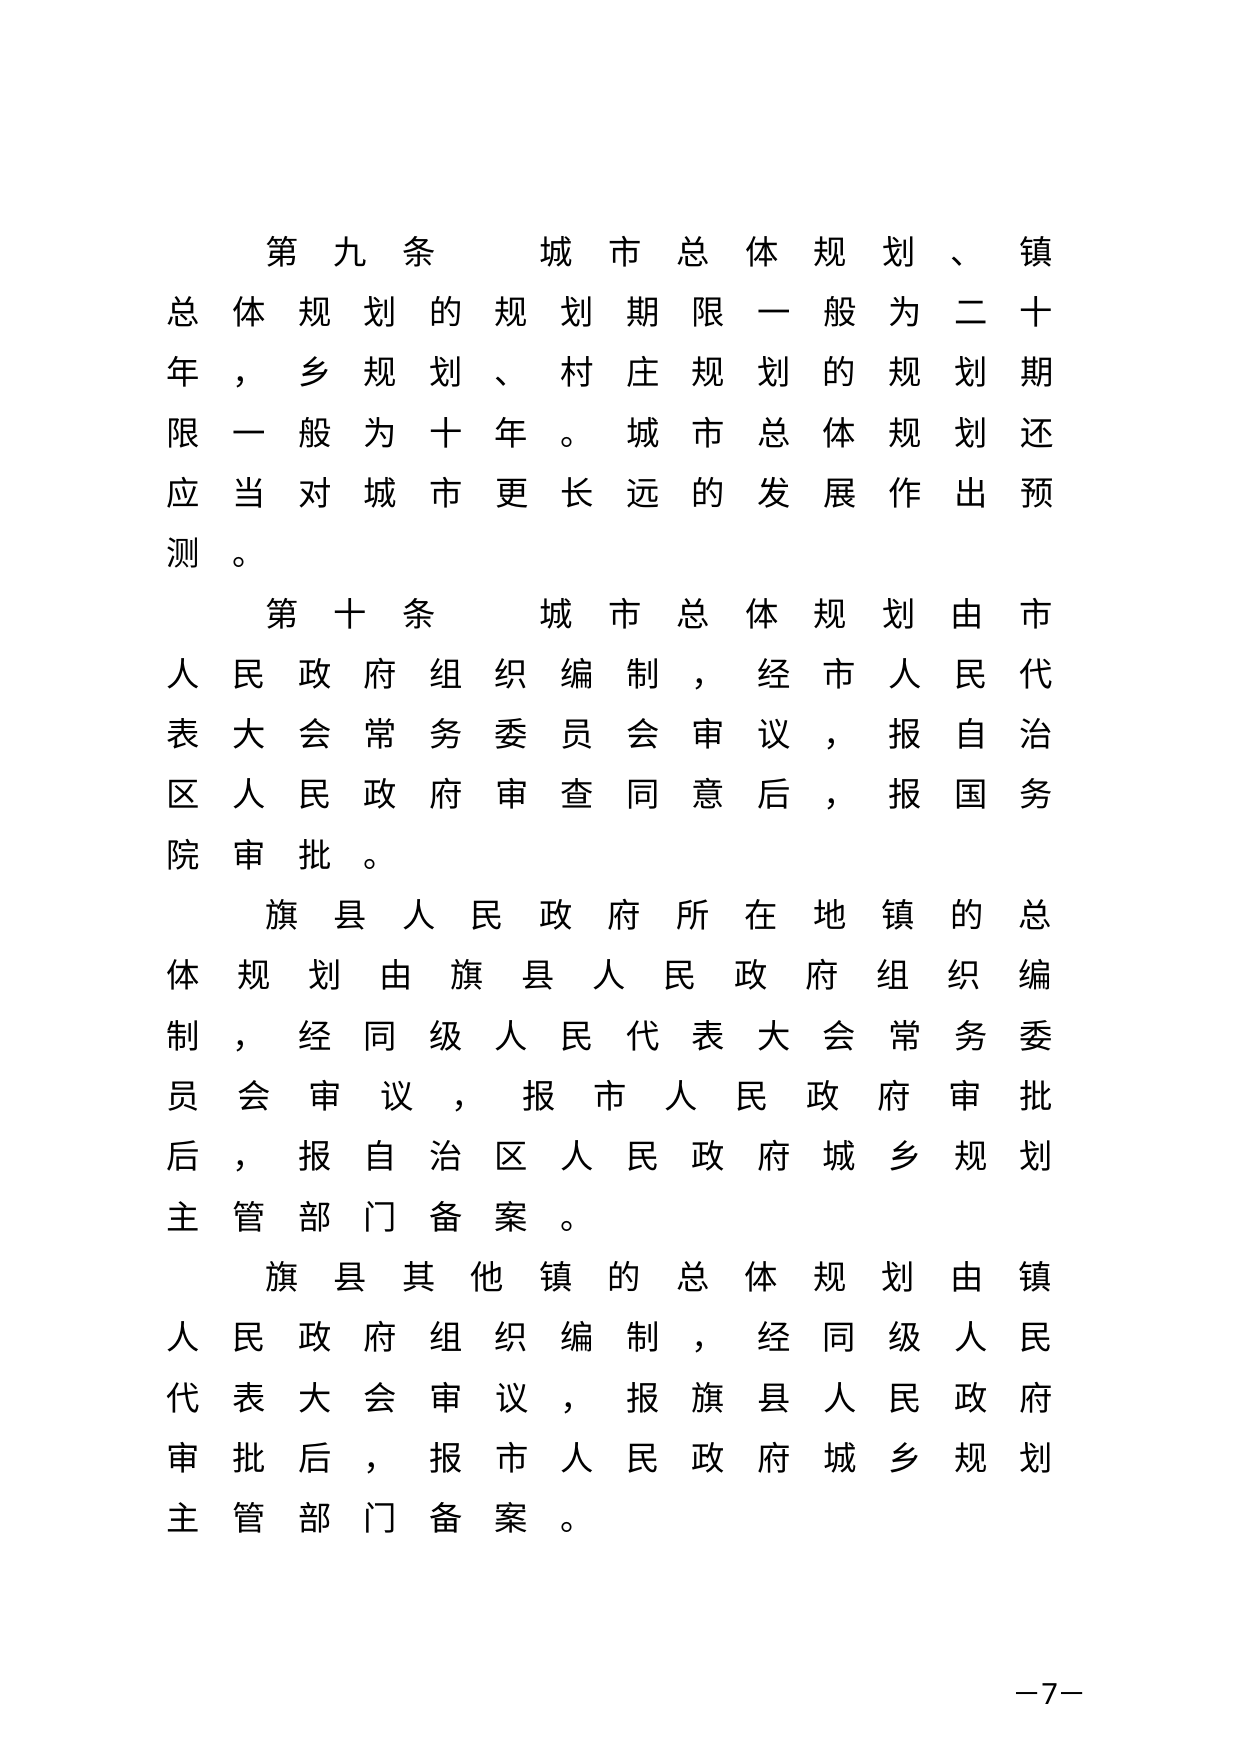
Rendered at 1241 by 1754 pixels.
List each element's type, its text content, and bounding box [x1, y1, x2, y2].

text 旗县其他镇的总体规划由镇人民政府组织编制，经同级人民代表大会审议，报旗县人民政府审批后，报市人民政府城乡规划主管部门备案。 [167, 1245, 1085, 1546]
text 第十条 城市总体规划由市人民政府组织编制，经市人民代表大会常务委员会审议，报自治区人民政府审查同意后，报国务院审批。 [167, 581, 1085, 883]
text 旗县人民政府所在地镇的总体规划由旗县人民政府组织编制，经同级人民代表大会常务委员会审议，报市人民政府审批后，报自治区人民政府城乡规划主管部门备案。 [167, 883, 1085, 1245]
text 第九条 城市总体规划、镇总体规划的规划期限一般为二十年，乡规划、村庄规划的规划期限一般为十年。城市总体规划还应当对城市更长远的发展作出预测。 [167, 219, 1085, 581]
